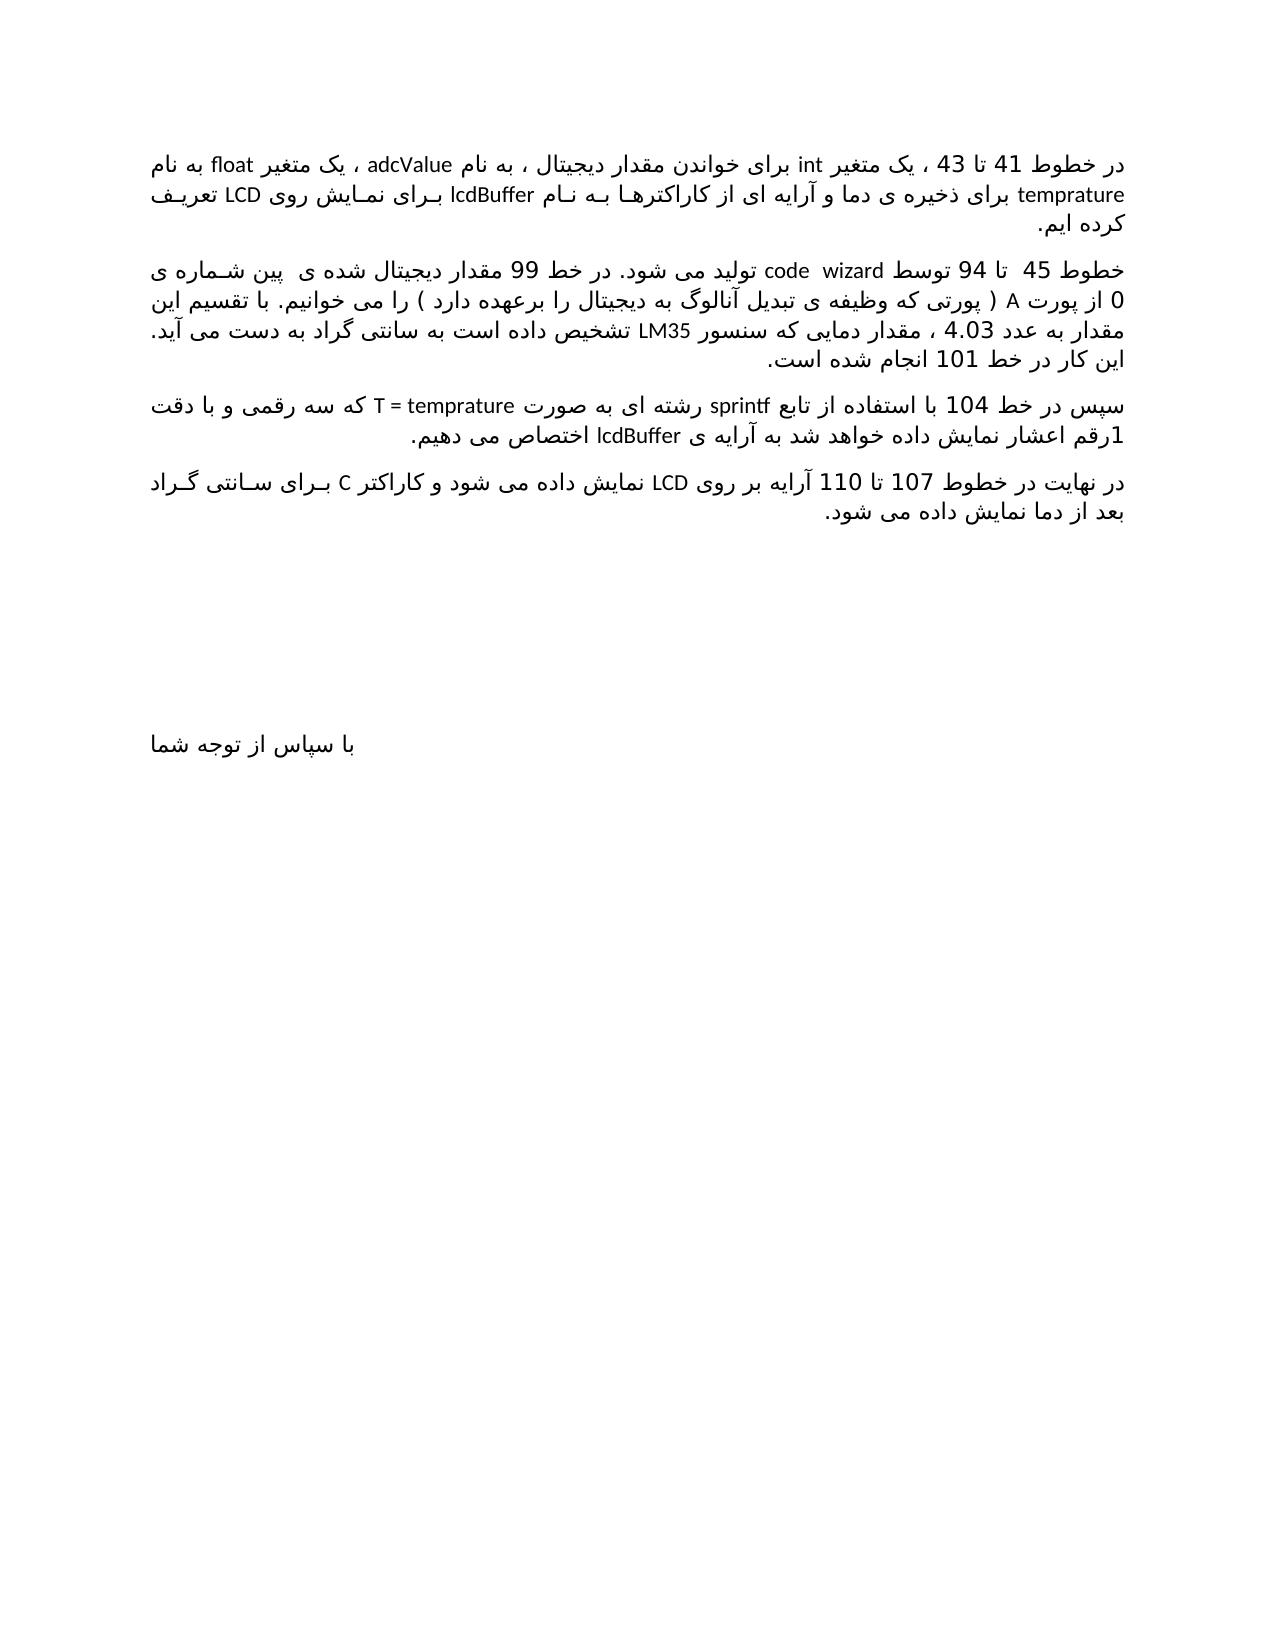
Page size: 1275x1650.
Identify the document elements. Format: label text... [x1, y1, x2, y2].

text خطوط 45 تا 94 توسط code wizard تولید می شود. در خط 99 مقدار دیجیتال شده ی پین شماره ی 0 از پورت A ( پورتی که وظیفه ی تبدیل آنالوگ به دیجیتال را برعهده دارد ) را می خوانیم. با تقسیم این مقدار به عدد 4.03 ، مقدار دمایی که سنسور LM35 تشخیص داده است به سانتی گراد به دست می آید. این کار در خط 101 انجام شده است. [150, 256, 1125, 373]
text در خطوط 41 تا 43 ، یک متغیر int برای خواندن مقدار دیجیتال ، به نام adcValue ، یک متغیر float به نام temprature برای ذخیره ی دما و آرایه ای از کاراکترها به نام lcdBuffer برای نمایش روی LCD تعریف کرده ایم. [150, 150, 1125, 237]
text با سپاس از توجه شما [150, 731, 1125, 758]
text سپس در خط 104 با استفاده از تابع sprintf رشته ای به صورت T = temprature که سه رقمی و با دقت 1رقم اعشار نمایش داده خواهد شد به آرایه ی lcdBuffer اختصاص می دهیم. [150, 391, 1125, 449]
text در نهایت در خطوط 107 تا 110 آرایه بر روی LCD نمایش داده می شود و کاراکتر C برای سانتی گراد بعد از دما نمایش داده می شود. [150, 468, 1125, 525]
